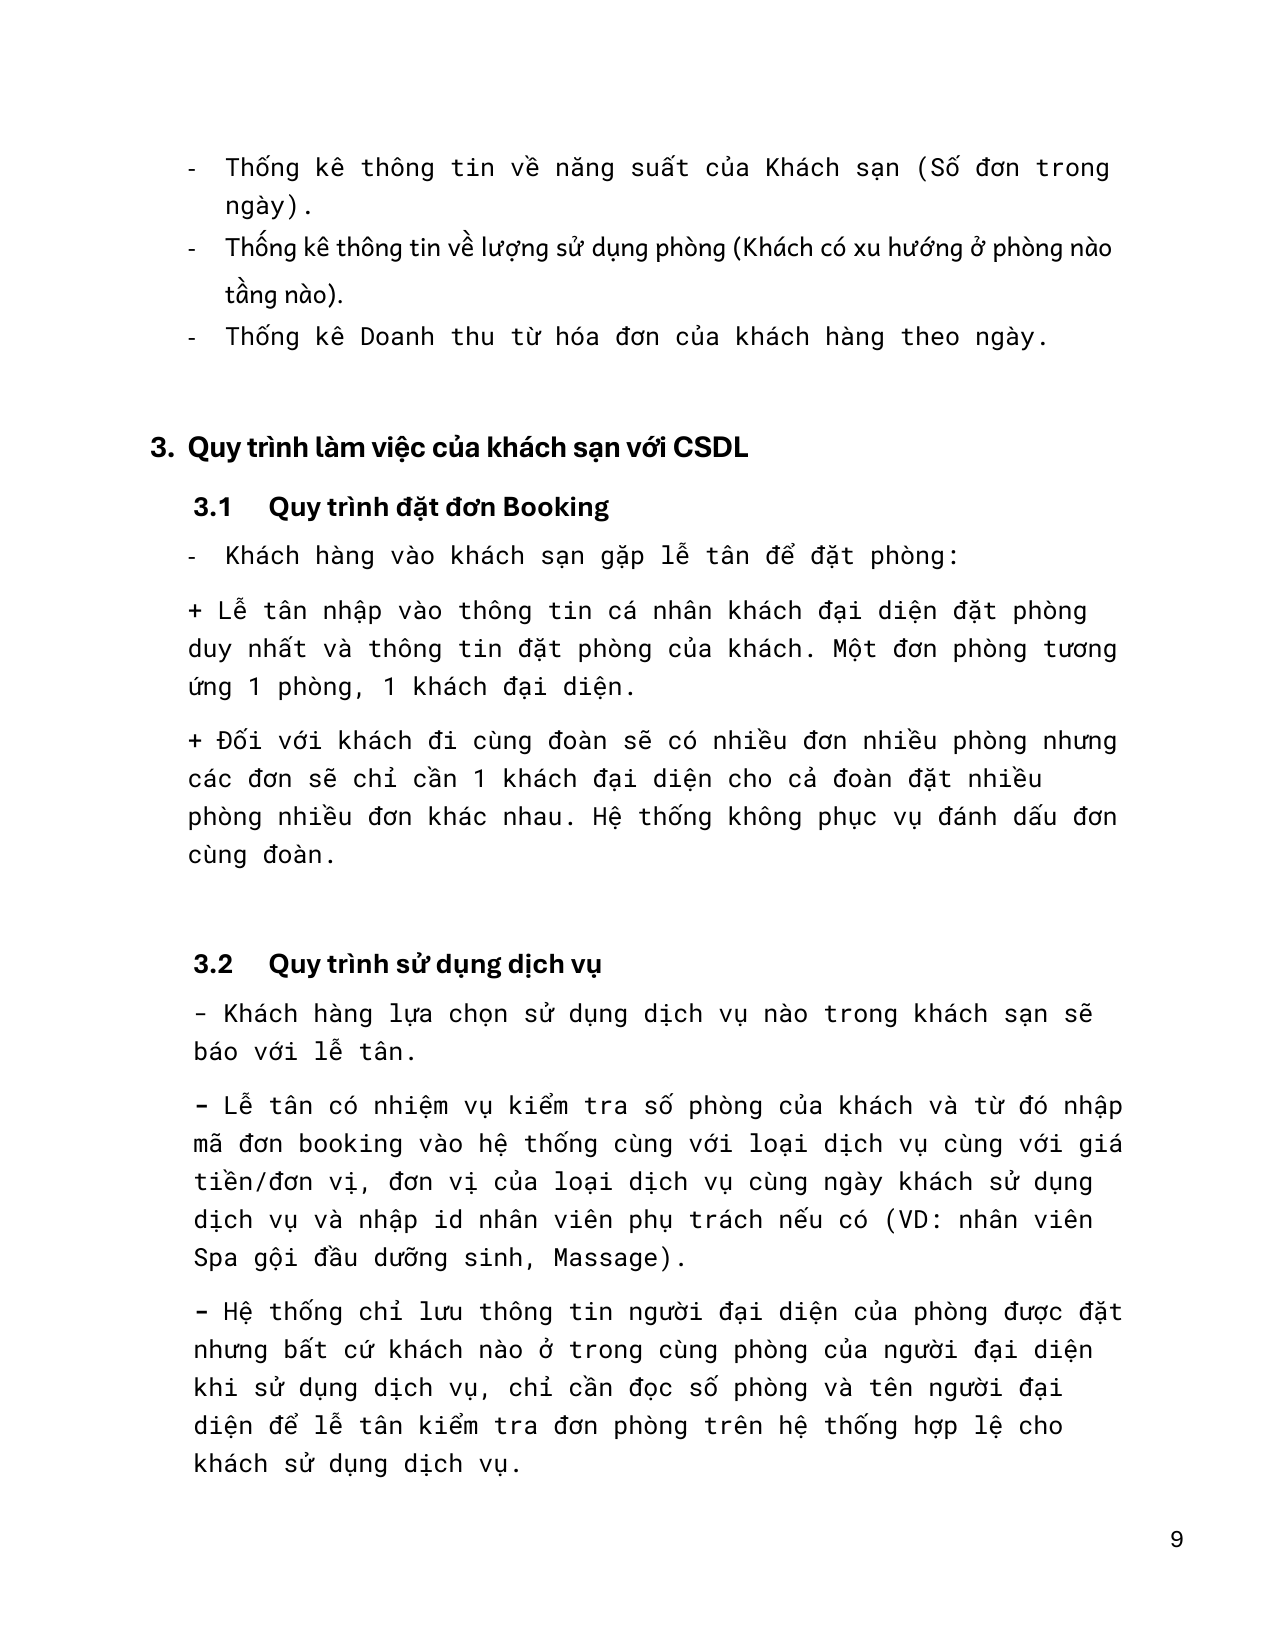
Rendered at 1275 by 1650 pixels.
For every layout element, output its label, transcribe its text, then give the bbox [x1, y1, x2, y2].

list Khách hàng vào khách sạn gặp lễ tân để đặt phòng: [187, 538, 1125, 571]
text + Lễ tân nhập vào thông tin cá nhân khách đại diện đặt phòng duy nhất và thông tin đặt phòng của khách. Một đơn phòng tương ứng 1 phòng, 1 khách đại diện. [187, 593, 1125, 702]
subtitle Quy trình sử dụng dịch vụ [193, 946, 1125, 982]
subtitle Quy trình đặt đơn Booking [193, 489, 1125, 524]
text - Hệ thống chỉ lưu thông tin người đại diện của phòng được đặt nhưng bất cứ khách nào ở trong cùng phòng của người đại diện khi sử dụng dịch vụ, chỉ cần đọc số phòng và tên người đại diện để lễ tân kiểm tra đơn phòng trên hệ thống hợp lệ cho khách sử dụng dịch vụ. [193, 1294, 1125, 1479]
text - Lễ tân có nhiệm vụ kiểm tra số phòng của khách và từ đó nhập mã đơn booking vào hệ thống cùng với loại dịch vụ cùng với giá tiền/đơn vị, đơn vị của loại dịch vụ cùng ngày khách sử dụng dịch vụ và nhập id nhân viên phụ trách nếu có (VD: nhân viên Spa gội đầu dưỡng sinh, Massage). [193, 1088, 1125, 1273]
text + Đối với khách đi cùng đoàn sẽ có nhiều đơn nhiều phòng nhưng các đơn sẽ chỉ cần 1 khách đại diện cho cả đoàn đặt nhiều phòng nhiều đơn khác nhau. Hệ thống không phục vụ đánh dấu đơn cùng đoàn. [187, 723, 1125, 870]
subtitle Quy trình làm việc của khách sạn với CSDL [150, 428, 1125, 467]
text - Khách hàng lựa chọn sử dụng dịch vụ nào trong khách sạn sẽ báo với lễ tân. [193, 996, 1125, 1067]
list Thống kê thông tin về năng suất của Khách sạn (Số đơn trong ngày). [187, 150, 1125, 221]
list Thống kê Doanh thu từ hóa đơn của khách hàng theo ngày. [187, 319, 1125, 352]
